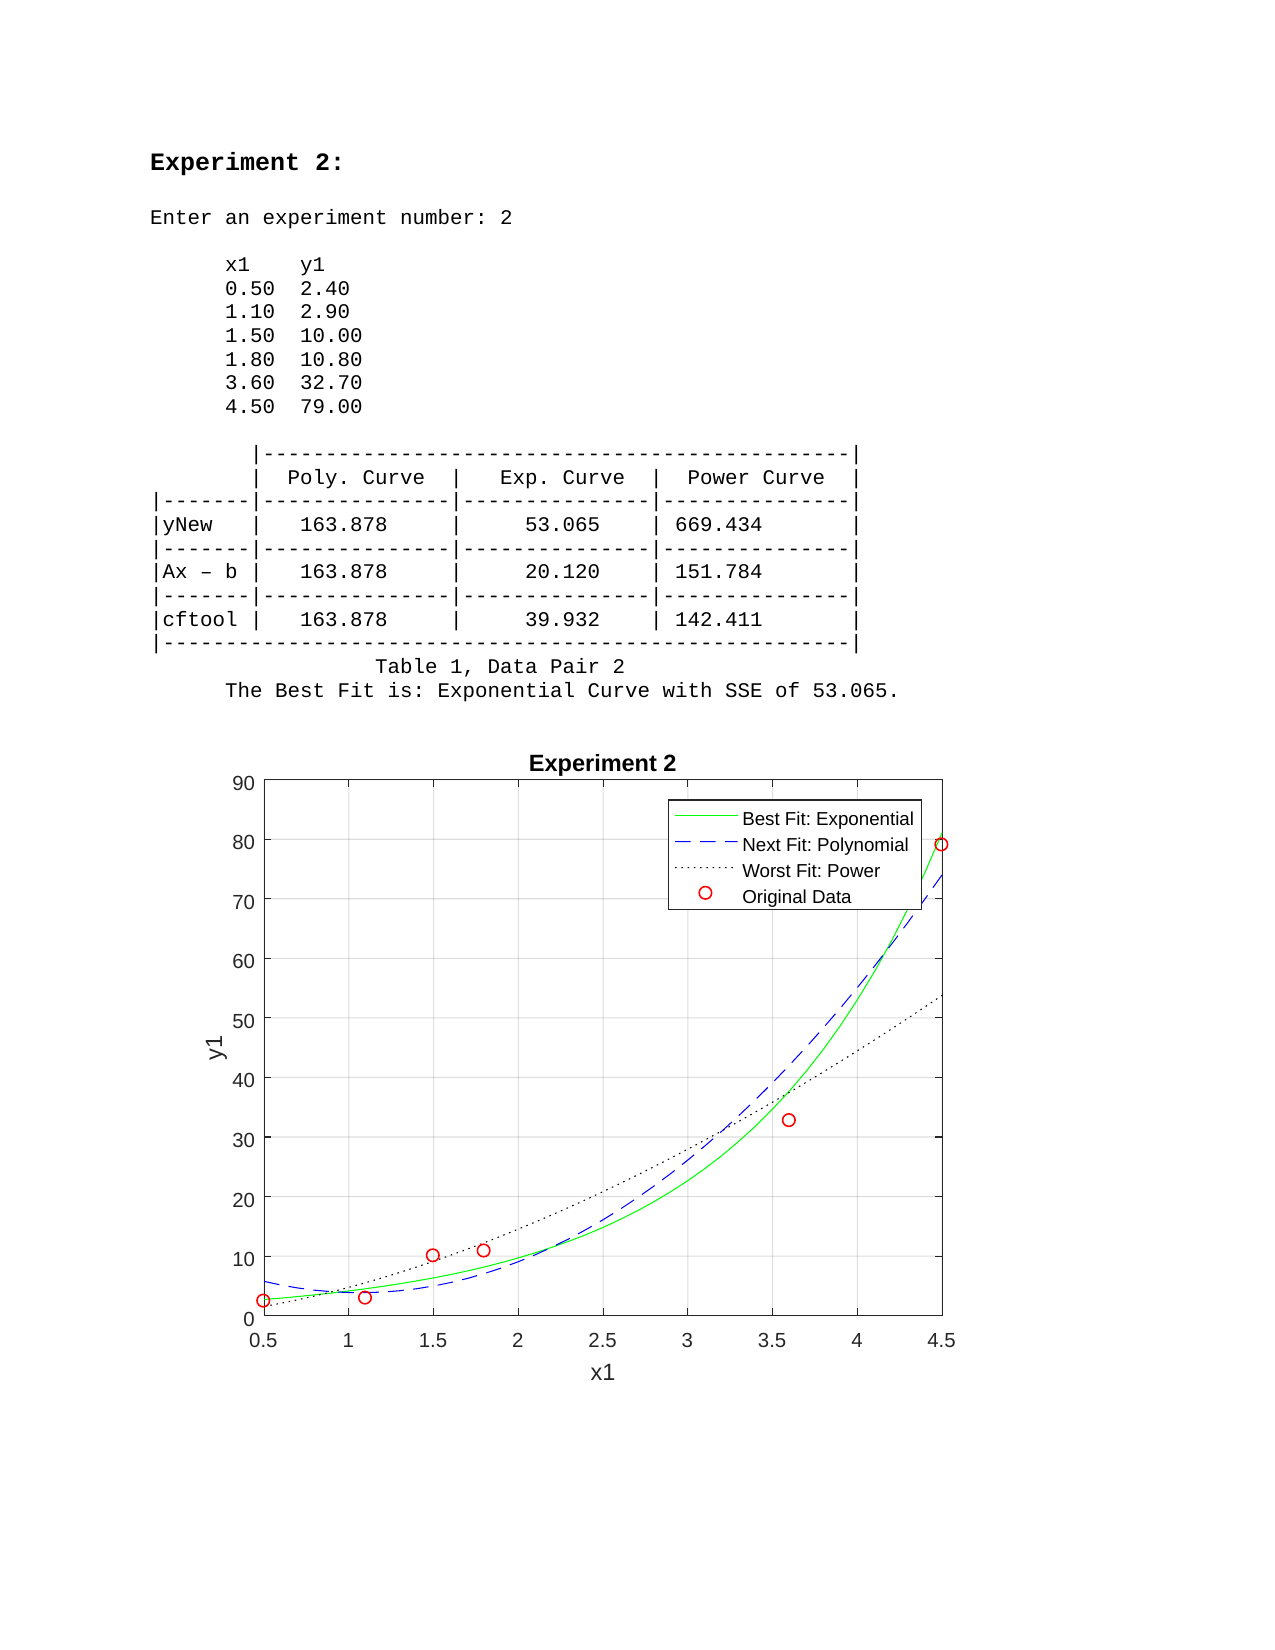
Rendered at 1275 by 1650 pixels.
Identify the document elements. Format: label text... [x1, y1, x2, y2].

text 4.50 79.00 [150, 396, 1125, 419]
text x1 y1 [150, 254, 1125, 278]
text | Poly. Curve | Exp. Curve | Power Curve | [150, 467, 1125, 490]
text The Best Fit is: Exponential Curve with SSE of 53.065. [150, 679, 1125, 731]
text 1.10 2.90 [150, 301, 1125, 325]
text 1.80 10.80 [150, 348, 1125, 372]
text Table 1, Data Pair 2 [150, 656, 1125, 679]
text 3.60 32.70 [150, 372, 1125, 396]
text |Ax – b | 163.878 | 20.120 | 151.784 | [150, 561, 1125, 585]
text |-------|---------------|---------------|---------------| [150, 490, 1125, 514]
text Enter an experiment number: 2 [150, 207, 1125, 230]
text |-------|---------------|---------------|---------------| [150, 538, 1125, 561]
text 0.50 2.40 [150, 278, 1125, 301]
text 1.50 10.00 [150, 325, 1125, 348]
text |cftool | 163.878 | 39.932 | 142.411 | [150, 609, 1125, 632]
text |-----------------------------------------------| [150, 443, 1125, 467]
text |-------------------------------------------------------| [150, 632, 1125, 656]
text Experiment 2: [150, 150, 1125, 178]
text |yNew | 163.878 | 53.065 | 669.434 | [150, 514, 1125, 538]
text |-------|---------------|---------------|---------------| [150, 585, 1125, 609]
